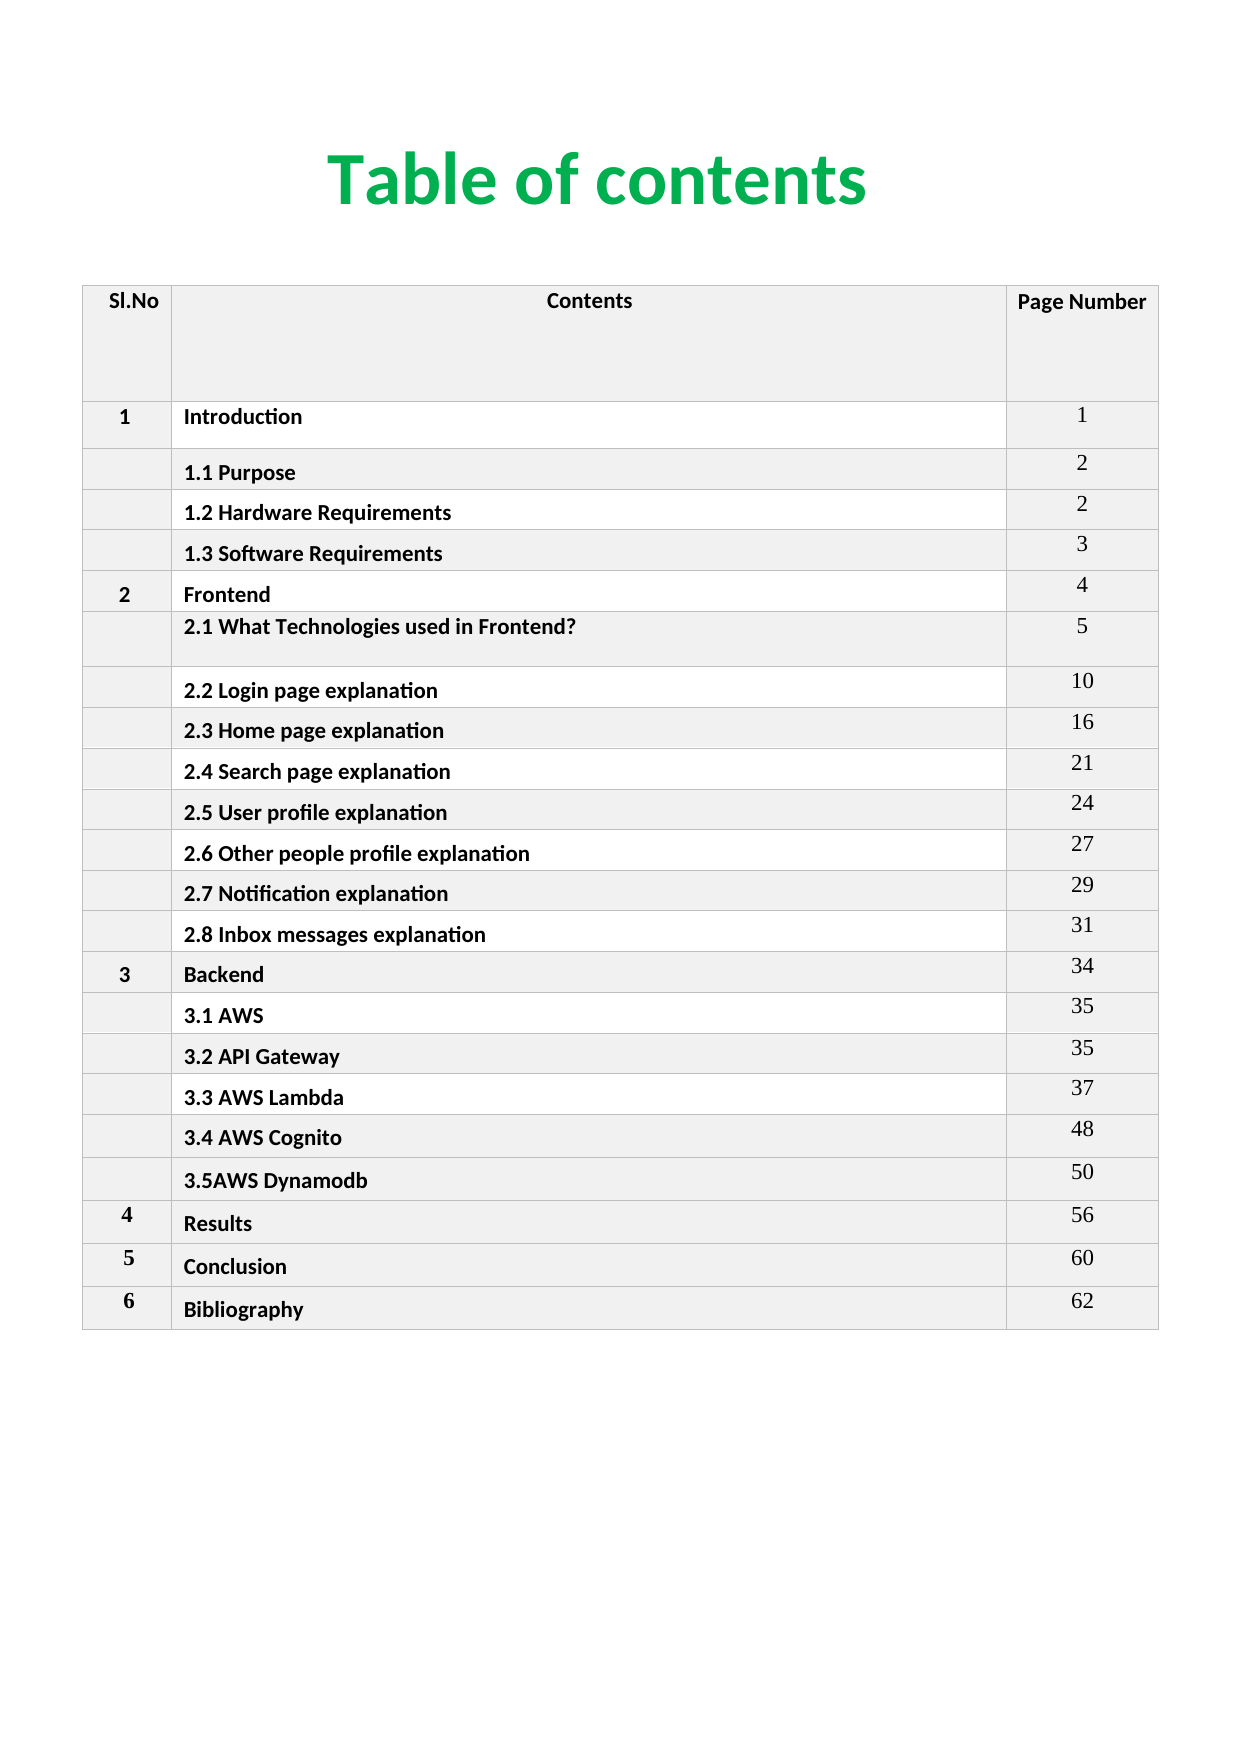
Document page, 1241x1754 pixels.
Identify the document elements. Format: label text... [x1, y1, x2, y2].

table_cell [83, 911, 171, 951]
table_cell [83, 1074, 171, 1114]
table_header Contents [172, 286, 1006, 401]
table_cell 5 [1007, 612, 1158, 666]
table_cell 50 [1007, 1158, 1158, 1200]
table_cell [83, 1034, 171, 1073]
table_cell [83, 530, 171, 570]
table_cell 21 [1007, 749, 1158, 788]
table_cell Bibliography [172, 1287, 1006, 1329]
table_cell 2.1 What Technologies used in Frontend? [172, 612, 1006, 666]
table_cell [83, 612, 171, 666]
table_cell 37 [1007, 1074, 1158, 1114]
table_cell 56 [1007, 1201, 1158, 1243]
table_cell 2 [1007, 449, 1158, 489]
table_cell 3.5AWS Dynamodb [172, 1158, 1006, 1200]
table_cell 3.4 AWS Cognito [172, 1115, 1006, 1157]
table_cell [83, 1115, 171, 1157]
table_cell [83, 1158, 171, 1200]
table_cell 5 [83, 1244, 171, 1286]
table_cell Conclusion [172, 1244, 1006, 1286]
table_cell 1.2 Hardware Requirements [172, 490, 1006, 529]
table_cell 2.3 Home page explanation [172, 708, 1006, 747]
table_cell 3.3 AWS Lambda [172, 1074, 1006, 1114]
table_cell 31 [1007, 911, 1158, 951]
table_cell 2.8 Inbox messages explanation [172, 911, 1006, 951]
table_cell 62 [1007, 1287, 1158, 1329]
table_cell 3 [83, 952, 171, 992]
table_cell 35 [1007, 993, 1158, 1032]
table_cell 34 [1007, 952, 1158, 992]
table_cell [83, 708, 171, 747]
table_cell Frontend [172, 571, 1006, 611]
table_cell 3.1 AWS [172, 993, 1006, 1032]
table_cell 2.2 Login page explanation [172, 667, 1006, 707]
table_cell [83, 490, 171, 529]
table_cell 2 [1007, 490, 1158, 529]
table_cell Results [172, 1201, 1006, 1243]
table_cell [83, 449, 171, 489]
table_header Sl.No [83, 286, 171, 401]
text Table of contents [109, 137, 1086, 221]
table_cell Introduction [172, 402, 1006, 448]
table_cell 16 [1007, 708, 1158, 747]
table_cell 1.1 Purpose [172, 449, 1006, 489]
table_cell 6 [83, 1287, 171, 1329]
table_cell 4 [83, 1201, 171, 1243]
table_cell 2.4 Search page explanation [172, 749, 1006, 788]
table_cell 24 [1007, 790, 1158, 829]
table_header Page Number [1007, 286, 1158, 401]
table_cell 3 [1007, 530, 1158, 570]
table_cell 29 [1007, 871, 1158, 910]
table_cell 2.6 Other people profile explanation [172, 830, 1006, 870]
table_cell [83, 830, 171, 870]
table_cell 35 [1007, 1034, 1158, 1073]
table_cell 1 [83, 402, 171, 448]
table_cell [83, 667, 171, 707]
table_cell 2 [83, 571, 171, 611]
table_cell 1 [1007, 402, 1158, 448]
table_cell 4 [1007, 571, 1158, 611]
table_cell 10 [1007, 667, 1158, 707]
table_cell [83, 790, 171, 829]
table_cell 48 [1007, 1115, 1158, 1157]
table_cell 2.5 User profile explanation [172, 790, 1006, 829]
table_cell 2.7 Notification explanation [172, 871, 1006, 910]
table_cell 27 [1007, 830, 1158, 870]
table_cell [83, 871, 171, 910]
table_cell 60 [1007, 1244, 1158, 1286]
table_cell 3.2 API Gateway [172, 1034, 1006, 1073]
table_cell [83, 749, 171, 788]
table_cell Backend [172, 952, 1006, 992]
table_cell 1.3 Software Requirements [172, 530, 1006, 570]
table_cell [83, 993, 171, 1032]
